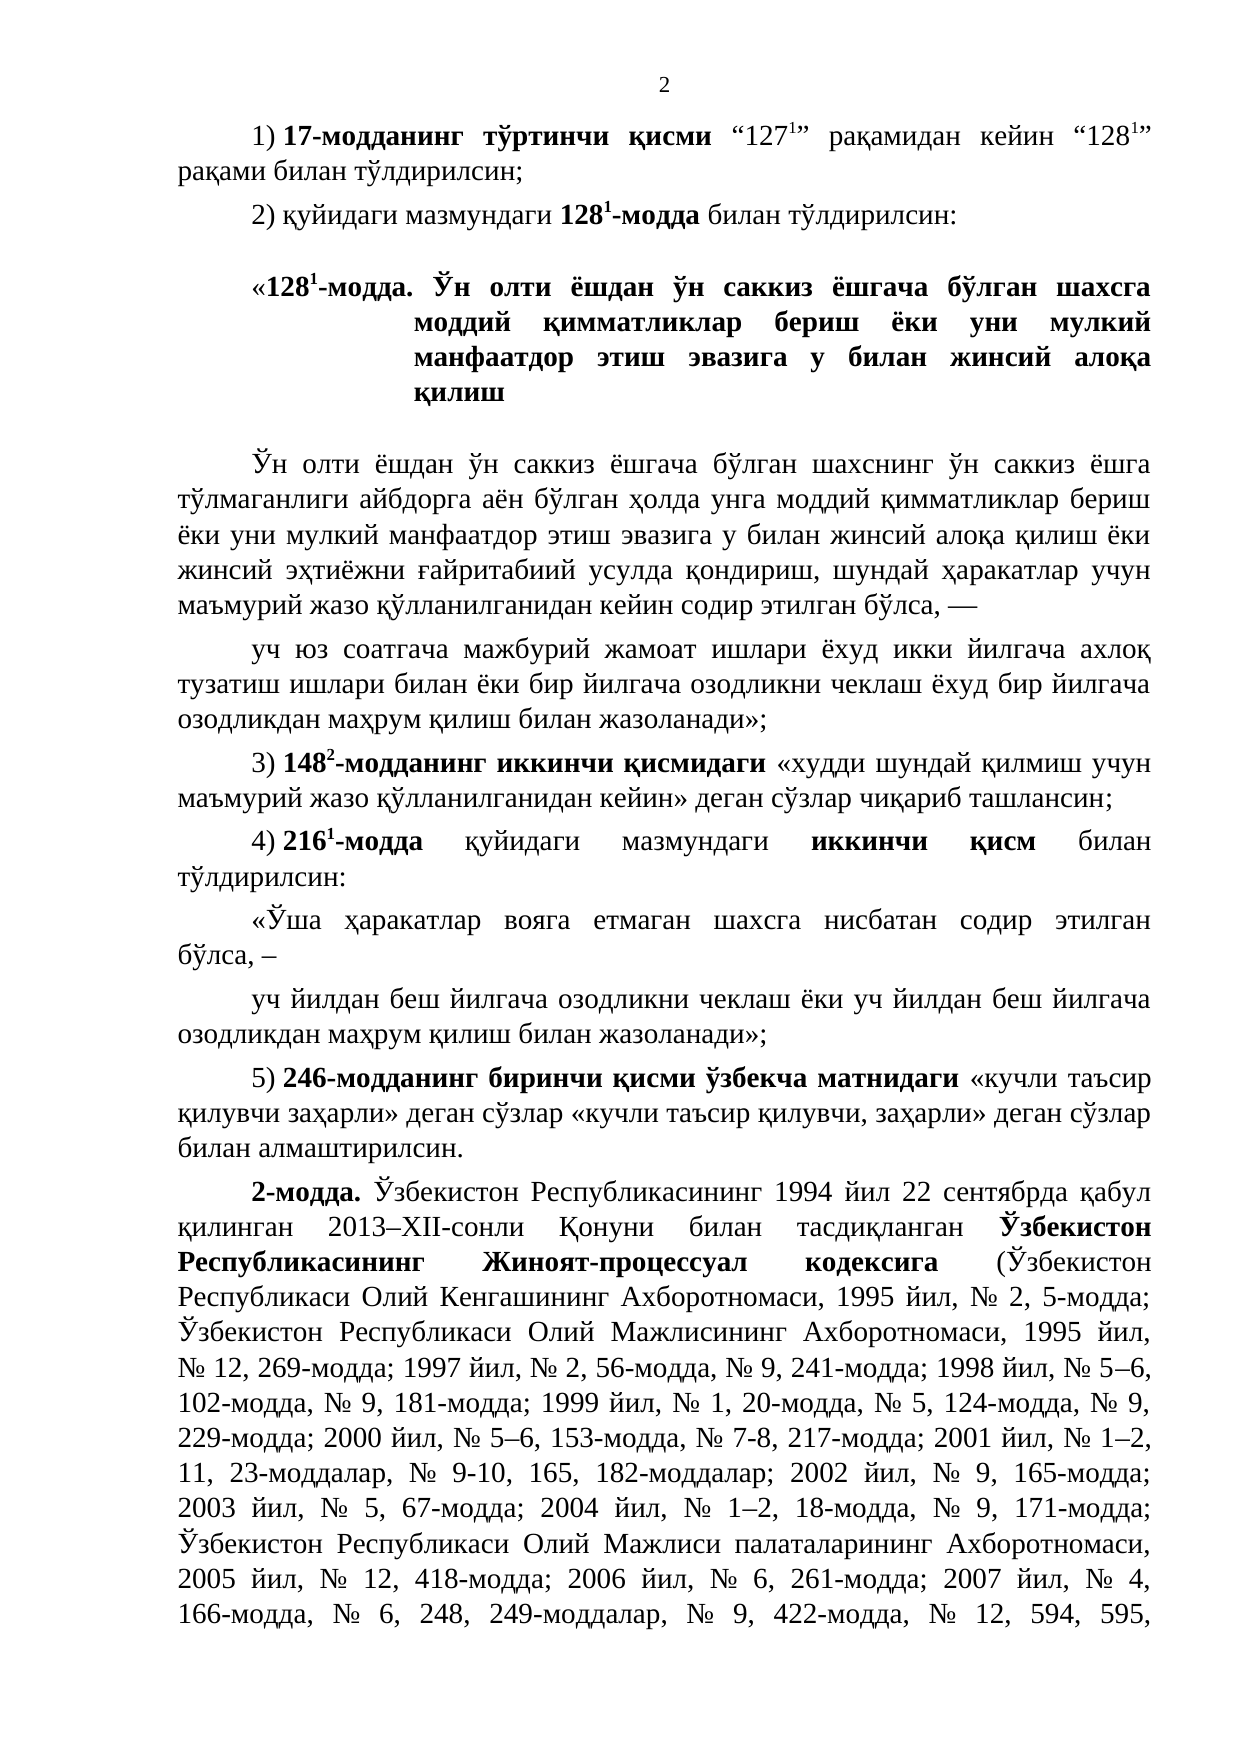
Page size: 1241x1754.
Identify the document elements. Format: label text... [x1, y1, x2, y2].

text 5) 246-модданинг биринчи қисми ўзбекча матнидаги «кучли таъсир қилувчи заҳарли» деган сўзлар «кучли таъсир қилувчи, заҳарли» деган сўзлар билан алмаштирилсин. [177, 1060, 1152, 1164]
text уч юз соатгача мажбурий жамоат ишлари ёхуд икки йилгача ахлоқ тузатиш ишлари билан ёки бир йилгача озодликни чеклаш ёхуд бир йилгача озодликдан маҳрум қилиш билан жазоланади»; [177, 631, 1152, 735]
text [177, 1174, 1152, 1630]
text 2) қуйидаги мазмундаги 1281-модда билан тўлдирилсин: [177, 197, 1152, 230]
text уч йилдан беш йилгача озодликни чеклаш ёки уч йилдан беш йилгача озодликдан маҳрум қилиш билан жазоланади»; [177, 981, 1152, 1050]
text 3) 1482-модданинг иккинчи қисмидаги «худди шундай қилмиш учун маъмурий жазо қўлланилганидан кейин» деган сўзлар чиқариб ташлансин; [177, 745, 1152, 813]
text Ўн олти ёшдан ўн саккиз ёшгача бўлган шахснинг ўн саккиз ёшга тўлмаганлиги айбдорга аён бўлган ҳолда унга моддий қимматликлар бериш ёки уни мулкий манфаатдор этиш эвазига у билан жинсий алоқа қилиш ёки жинсий эҳтиёжни ғайритабиий усулда қондириш, шундай ҳаракатлар учун маъмурий жазо қўлланилганидан кейин содир этилган бўлса, — [177, 446, 1152, 621]
text 4) 2161-модда қуйидаги мазмундаги иккинчи қисм билан тўлдирилсин: [177, 823, 1152, 892]
text «Ўша ҳаракатлар вояга етмаган шахсга нисбатан содир этилган бўлса, – [177, 902, 1152, 971]
text «1281-модда. Ўн олти ёшдан ўн саккиз ёшгача бўлган шахсга моддий қимматликлар бериш ёки уни мулкий манфаатдор этиш эвазига у билан жинсий алоқа қилиш [251, 269, 1152, 408]
text 1) 17-модданинг тўртинчи қисми “1271” рақамидан кейин “1281” рақами билан тўлдирилсин; [177, 118, 1152, 187]
